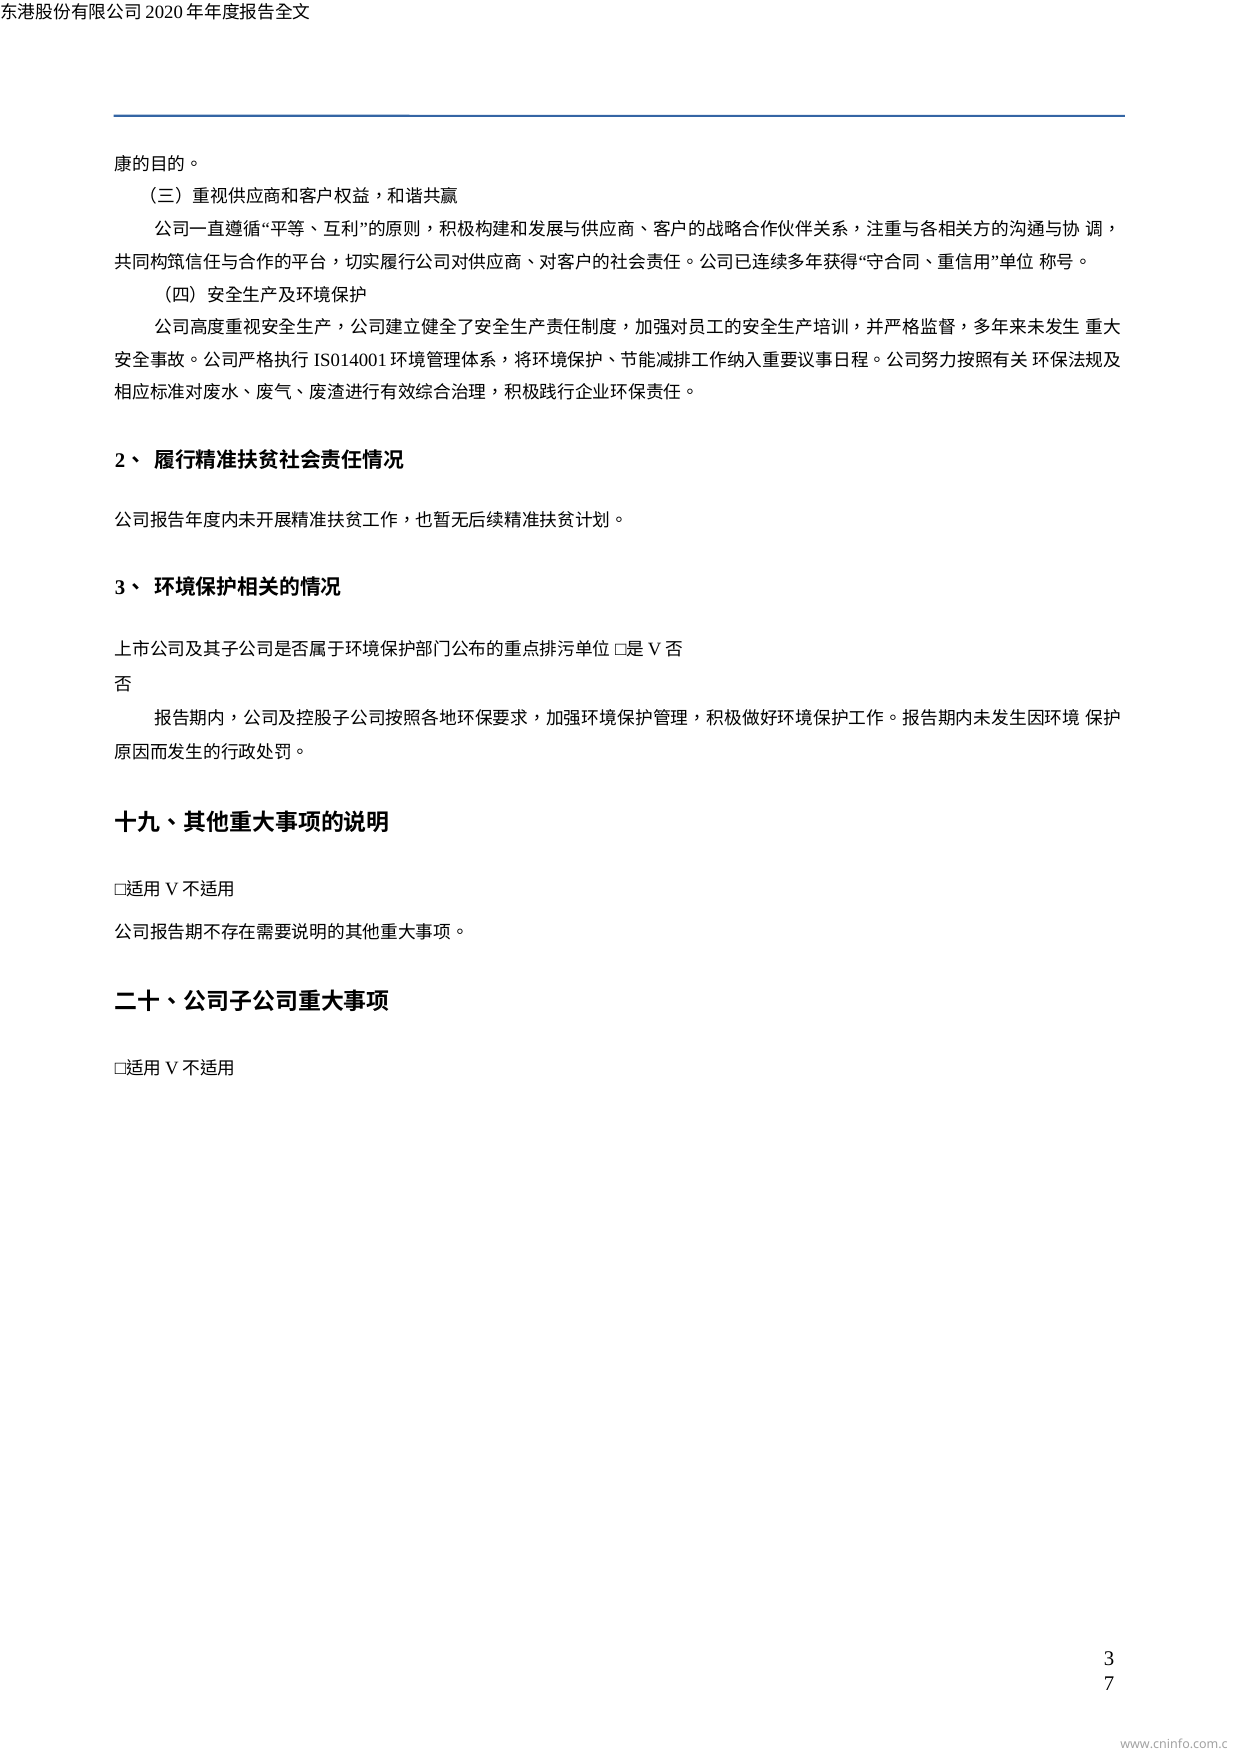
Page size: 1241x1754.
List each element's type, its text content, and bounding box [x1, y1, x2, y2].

text 3、 环境保护相关的情况 [114, 572, 1124, 601]
text 康的目的。 [114, 144, 1124, 177]
text 公司报告期不存在需要说明的其他重大事项。 [114, 913, 1124, 945]
text 2、 履行精准扶贫社会责任情况 [114, 445, 1124, 473]
text 报告期内，公司及控股子公司按照各地环保要求，加强环境保护管理，积极做好环境保护工作。报告期内未发生因环境 保护原因而发生的行政处罚。 [114, 697, 1124, 766]
text 十九、其他重大事项的说明 [114, 806, 1124, 837]
text （三）重视供应商和客户权益，和谐共赢 [114, 177, 1124, 209]
text （四）安全生产及环境保护 [114, 275, 1124, 308]
text □适用V不适用 [114, 876, 1124, 901]
text 二十、公司子公司重大事项 [114, 985, 1124, 1016]
text 公司高度重视安全生产，公司建立健全了安全生产责任制度，加强对员工的安全生产培训，并严格监督，多年来未发生 重大安全事故。公司严格执行IS014001环境管理体系，将环境保护、节能减排工作纳入重要议事日程。公司努力按照有关 环保法规及相应标准对废水、废气、废渣进行有效综合治理，积极践行企业环保责任。 [114, 308, 1124, 405]
text 上市公司及其子公司是否属于环境保护部门公布的重点排污单位 □是V否 [114, 628, 1124, 662]
text □适用V不适用 [114, 1056, 1124, 1080]
text 否 [114, 662, 1124, 697]
text 公司一直遵循“平等、互利”的原则，积极构建和发展与供应商、客户的战略合作伙伴关系，注重与各相关方的沟通与协 调，共同构筑信任与合作的平台，切实履行公司对供应商、对客户的社会责任。公司已连续多年获得“守合同、重信用”单位 称号。 [114, 209, 1124, 275]
text 公司报告年度内未开展精准扶贫工作，也暂无后续精准扶贫计划。 [114, 500, 1124, 533]
